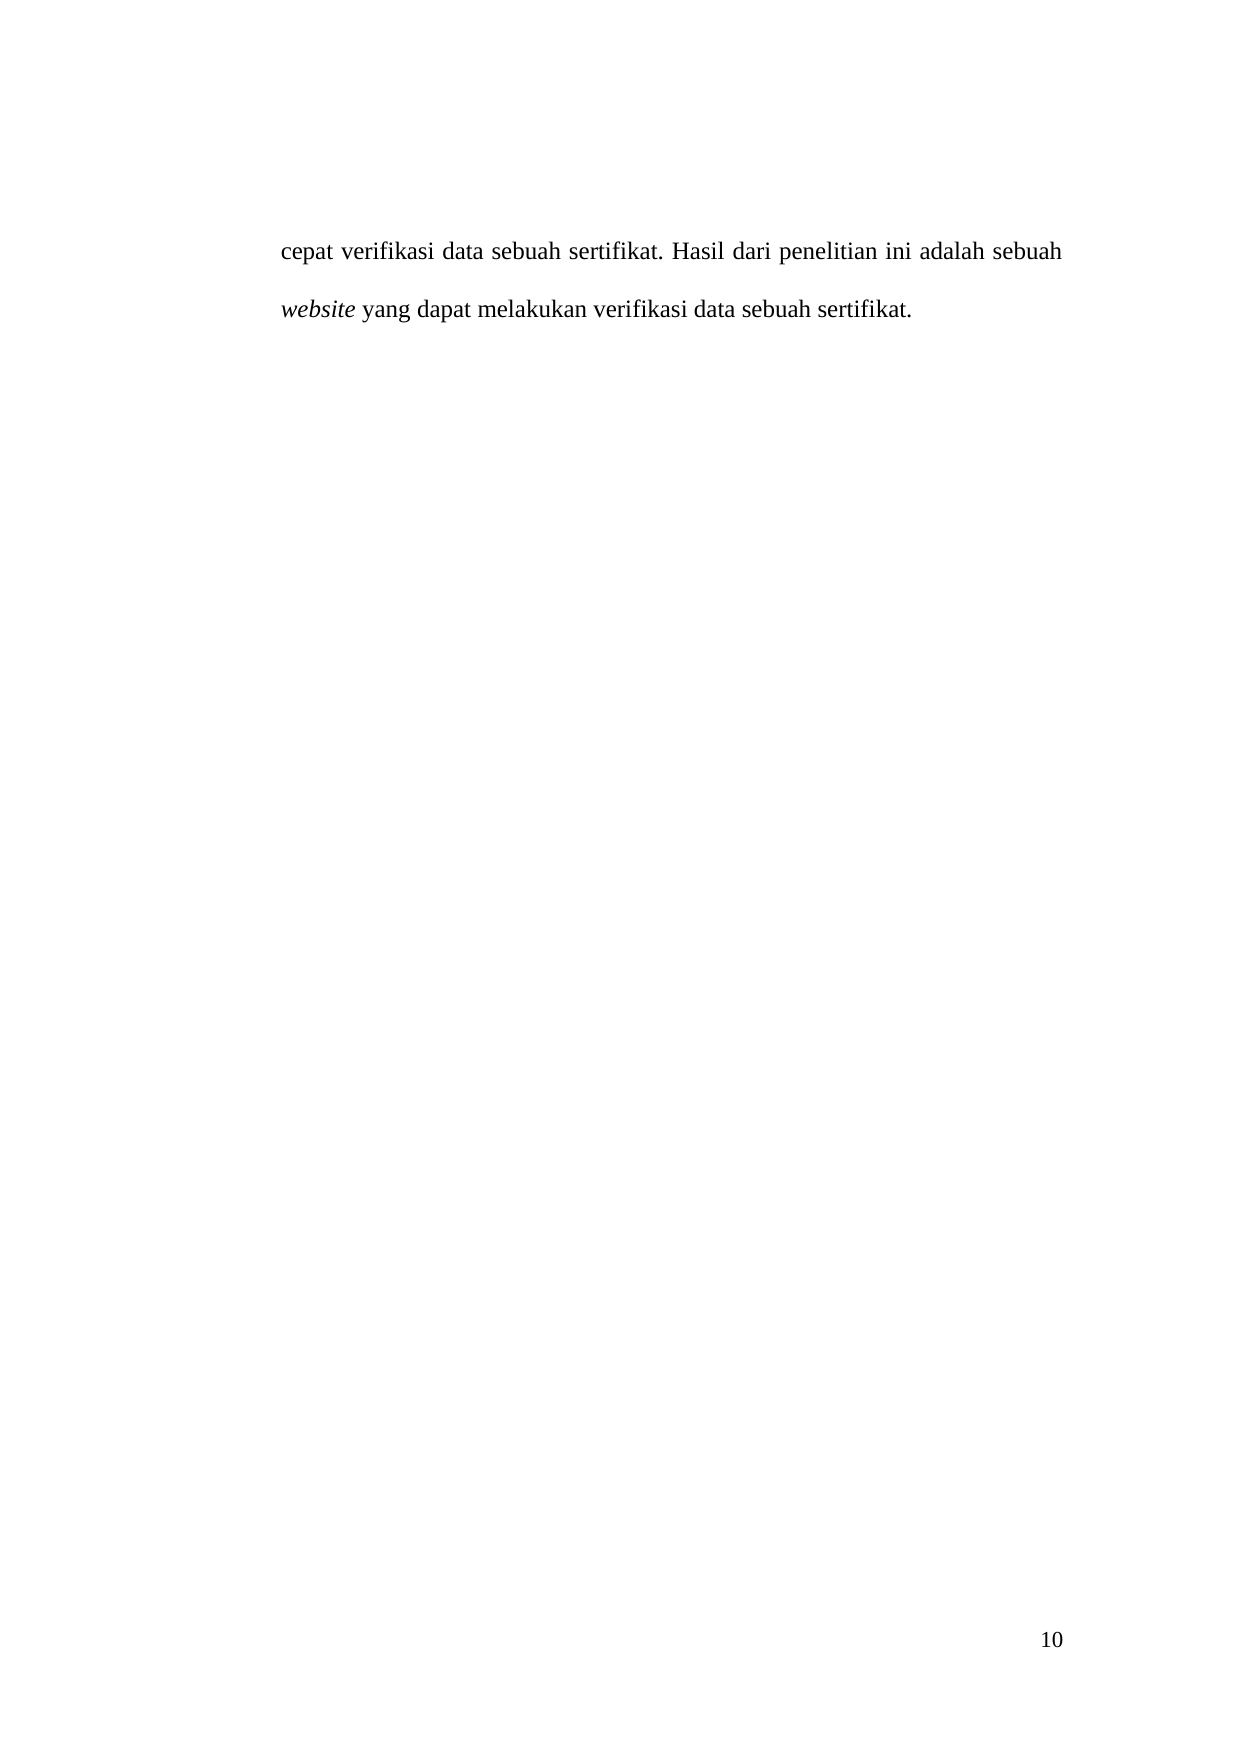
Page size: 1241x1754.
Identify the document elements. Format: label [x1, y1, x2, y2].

list [281, 236, 1062, 322]
